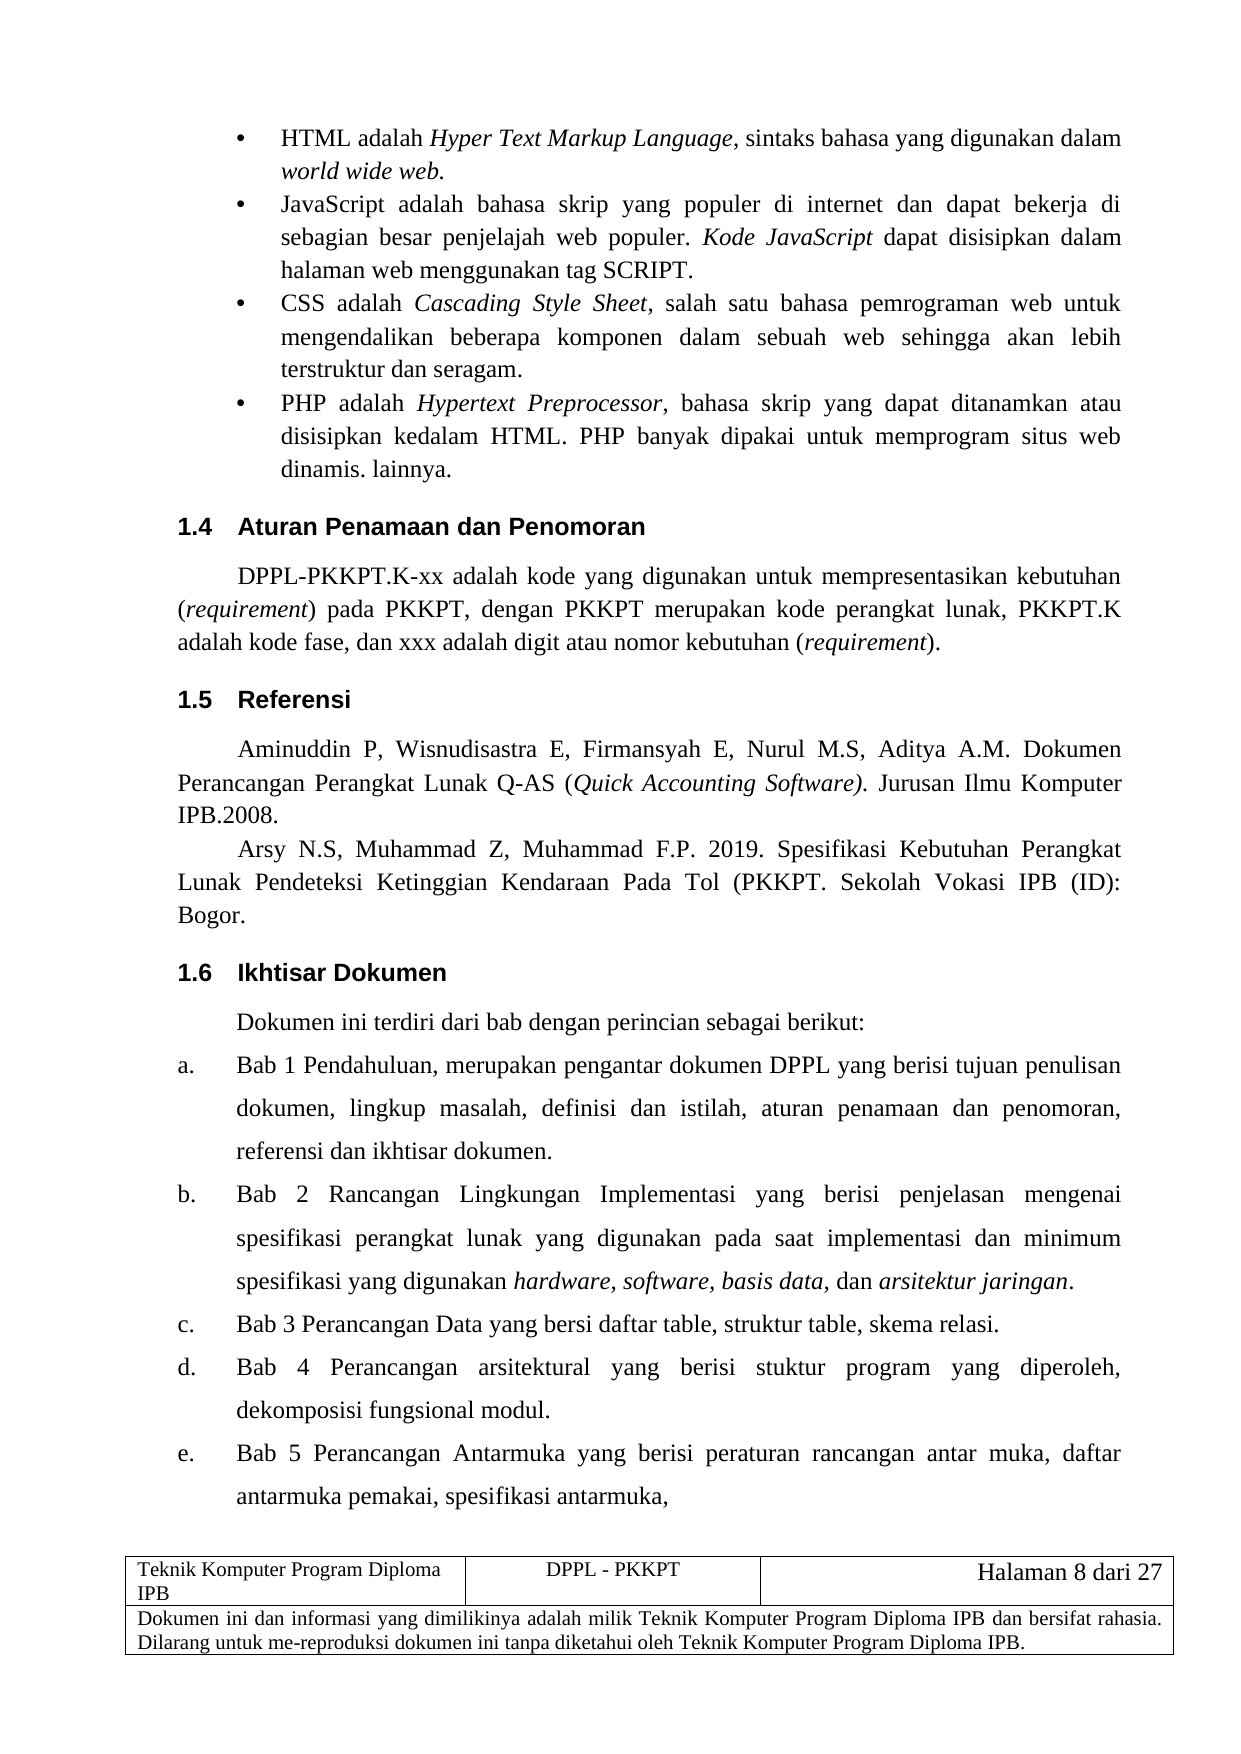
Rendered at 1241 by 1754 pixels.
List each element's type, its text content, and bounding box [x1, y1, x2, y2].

list Bab 4 Perancangan arsitektural yang berisi stuktur program yang diperoleh, dekomposisi fungsional modul. [177, 1352, 1122, 1424]
subtitle Ikhtisar Dokumen [177, 958, 1122, 986]
list CSS adalah Cascading Style Sheet, salah satu bahasa pemrograman web untuk mengendalikan beberapa komponen dalam sebuah web sehingga akan lebih terstruktur dan seragam. [236, 288, 1122, 383]
list Bab 3 Perancangan Data yang bersi daftar table, struktur table, skema relasi. [177, 1309, 1122, 1338]
subtitle Aturan Penamaan dan Penomoran [177, 512, 1122, 541]
text Arsy N.S, Muhammad Z, Muhammad F.P. 2019. Spesifikasi Kebutuhan Perangkat Lunak Pendeteksi Ketinggian Kendaraan Pada Tol (PKKPT. Sekolah Vokasi IPB (ID): Bogor. [177, 834, 1122, 928]
subtitle Referensi [177, 685, 1122, 714]
list Bab 2 Rancangan Lingkungan Implementasi yang berisi penjelasan mengenai spesifikasi perangkat lunak yang digunakan pada saat implementasi dan minimum spesifikasi yang digunakan hardware, software, basis data, dan arsitektur jaringan. [177, 1179, 1122, 1294]
subtitle Bab 1 Pendahuluan, merupakan pengantar dokumen DPPL yang berisi tujuan penulisan dokumen, lingkup masalah, definisi dan istilah, aturan penamaan dan penomoran, referensi dan ikhtisar dokumen. [177, 1050, 1122, 1165]
subtitle Dokumen ini terdiri dari bab dengan perincian sebagai berikut: [177, 1007, 1122, 1036]
list Bab 5 Perancangan Antarmuka yang berisi peraturan rancangan antar muka, daftar antarmuka pemakai, spesifikasi antarmuka, [177, 1438, 1122, 1510]
list PHP adalah Hypertext Preprocessor, bahasa skrip yang dapat ditanamkan atau disisipkan kedalam HTML. PHP banyak dipakai untuk memprogram situs web dinamis. lainnya. [236, 388, 1122, 482]
list JavaScript adalah bahasa skrip yang populer di internet dan dapat bekerja di sebagian besar penjelajah web populer. Kode JavaScript dapat disisipkan dalam halaman web menggunakan tag SCRIPT. [236, 189, 1122, 284]
list HTML adalah Hyper Text Markup Language, sintaks bahasa yang digunakan dalam world wide web. [236, 123, 1122, 185]
text Aminuddin P, Wisnudisastra E, Firmansyah E, Nurul M.S, Aditya A.M. Dokumen Perancangan Perangkat Lunak Q-AS (Quick Accounting Software). Jurusan Ilmu Komputer IPB.2008. [177, 734, 1122, 829]
text DPPL-PKKPT.K-xx adalah kode yang digunakan untuk mempresentasikan kebutuhan (requirement) pada PKKPT, dengan PKKPT merupakan kode perangkat lunak, PKKPT.K adalah kode fase, dan xxx adalah digit atau nomor kebutuhan (requirement). [177, 561, 1122, 656]
